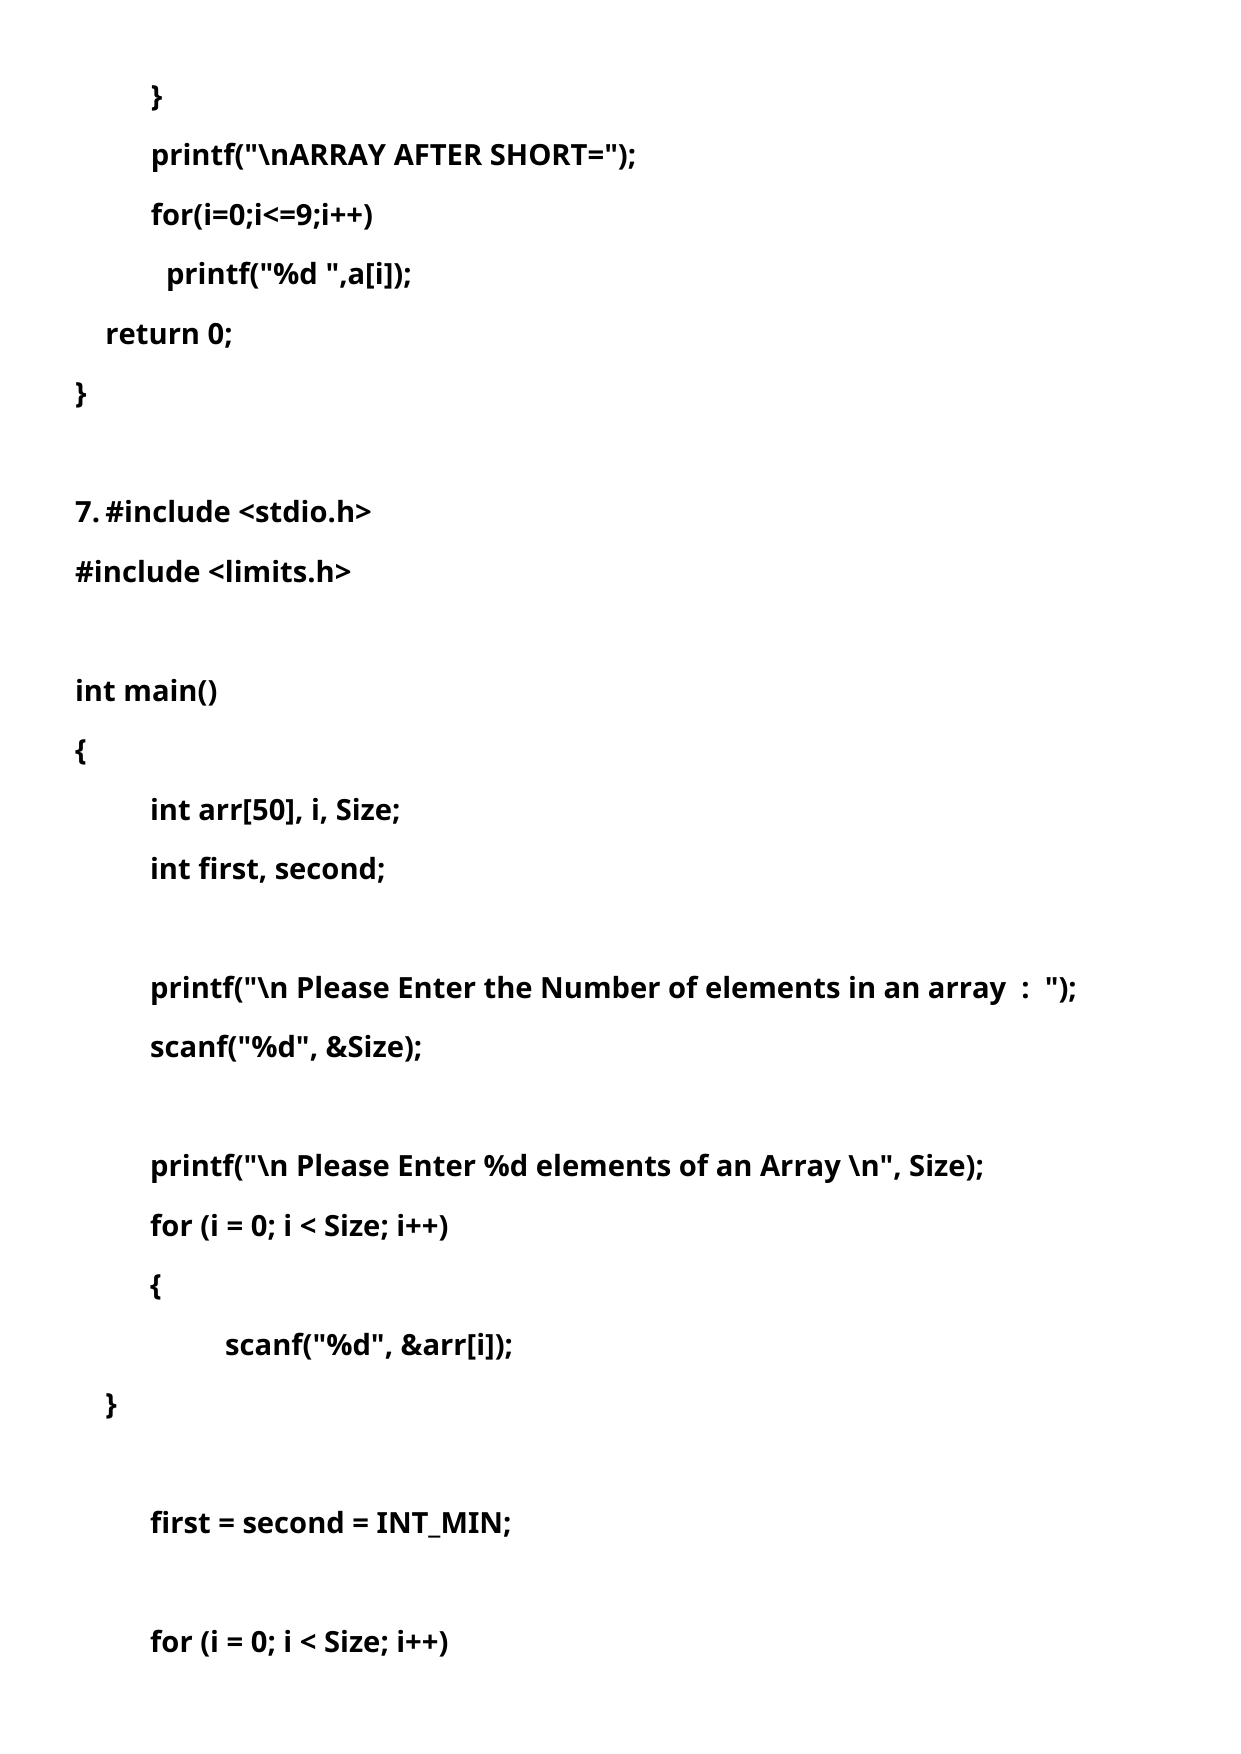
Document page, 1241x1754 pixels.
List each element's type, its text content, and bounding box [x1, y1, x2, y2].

text int first, second; [75, 848, 1165, 888]
text scanf("%d", &Size); [75, 1027, 1165, 1066]
text { [75, 729, 1165, 769]
text int main() [75, 670, 1165, 709]
text 7. #include <stdio.h> [75, 491, 1165, 531]
text } [75, 372, 1165, 412]
text printf("\n Please Enter %d elements of an Array \n", Size); [75, 1146, 1165, 1185]
text { [75, 1264, 1165, 1304]
text printf("\n Please Enter the Number of elements in an array : "); [75, 967, 1165, 1007]
text return 0; [75, 313, 1165, 353]
text first = second = INT_MIN; [75, 1502, 1165, 1542]
text for (i = 0; i < Size; i++) [75, 1621, 1165, 1661]
text #include <limits.h> [75, 551, 1165, 591]
text int arr[50], i, Size; [75, 789, 1165, 828]
text } [75, 1383, 1165, 1423]
text for (i = 0; i < Size; i++) [75, 1205, 1165, 1245]
text printf("\nARRAY AFTER SHORT="); [75, 134, 1165, 174]
text for(i=0;i<=9;i++) [75, 194, 1165, 234]
text scanf("%d", &arr[i]); [75, 1324, 1165, 1364]
text } [75, 75, 1165, 115]
text printf("%d ",a[i]); [75, 253, 1165, 293]
